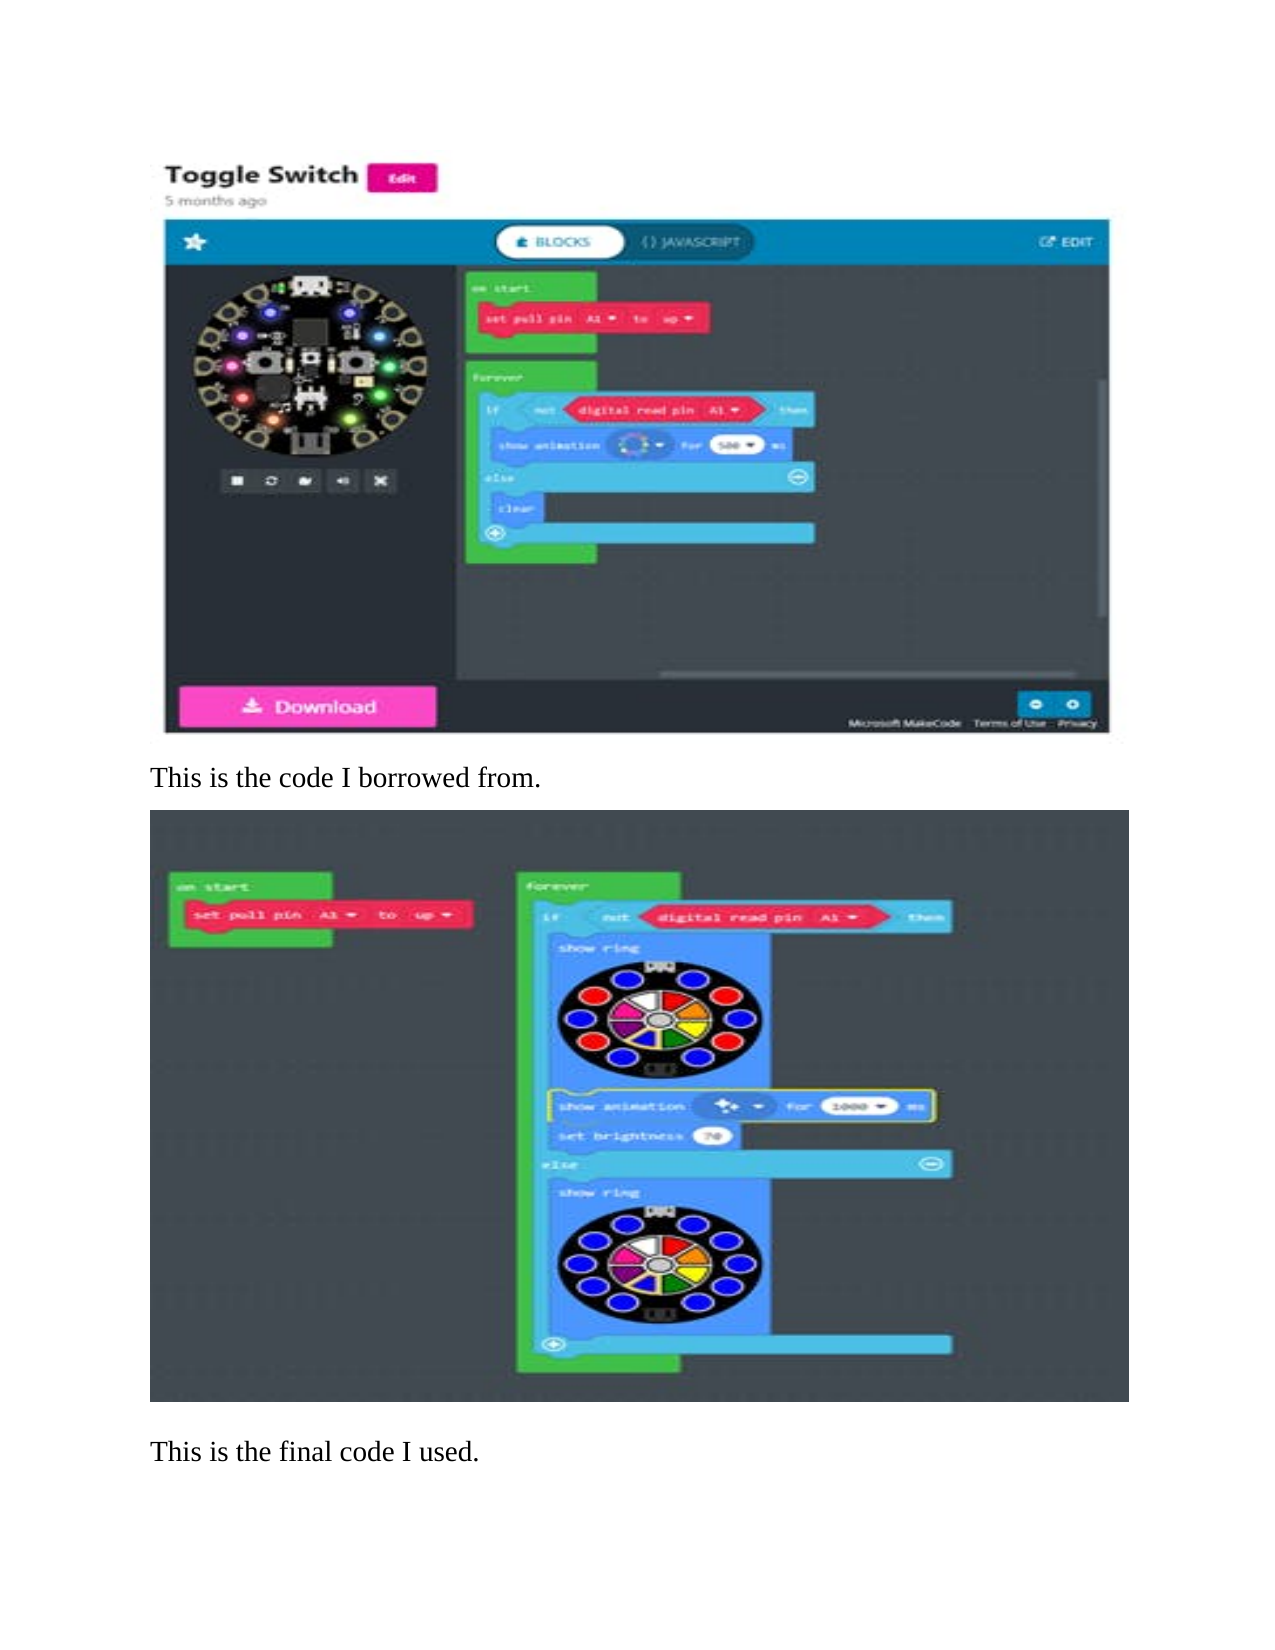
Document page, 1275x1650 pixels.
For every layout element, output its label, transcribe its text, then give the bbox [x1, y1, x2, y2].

text This is the final code I used. [150, 1434, 1125, 1468]
picture [150, 150, 1130, 744]
picture [150, 810, 1129, 1402]
text This is the code I borrowed from. [150, 760, 1125, 794]
